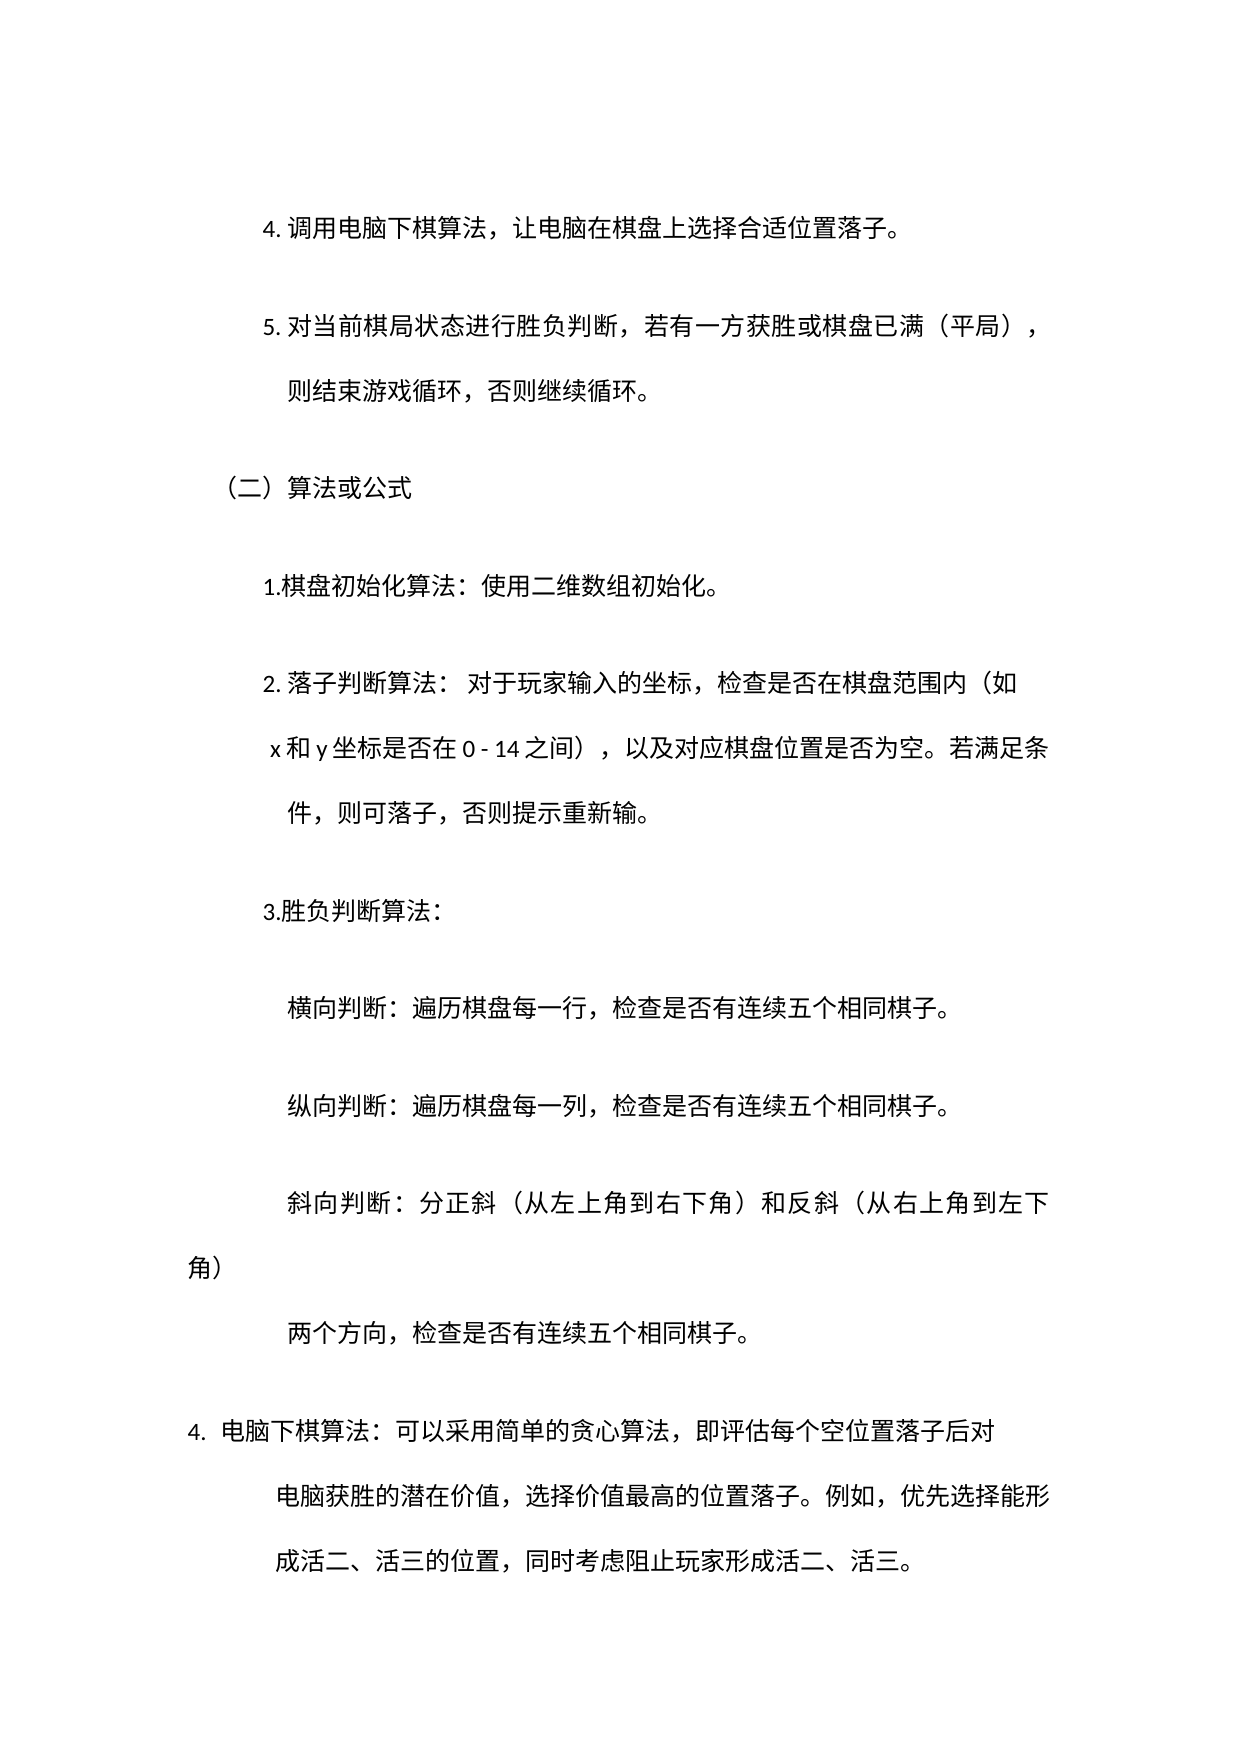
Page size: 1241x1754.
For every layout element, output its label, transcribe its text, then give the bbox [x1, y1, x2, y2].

list 斜向判断：分正斜（从左上角到右下角）和反斜（从右上角到左下角） [187, 1169, 1053, 1299]
list 4. 调用电脑下棋算法，让电脑在棋盘上选择合适位置落子。 [187, 194, 1053, 259]
list x和y坐标是否在0 - 14之间），以及对应棋盘位置是否为空。若满足条 [253, 714, 1053, 779]
list 5. 对当前棋局状态进行胜负判断，若有一方获胜或棋盘已满（平局），则结束游戏循环，否则继续循环。 [262, 292, 1053, 422]
list 电脑下棋算法：可以采用简单的贪心算法，即评估每个空位置落子后对 [187, 1397, 1053, 1462]
list （二）算法或公式 [187, 454, 1053, 519]
list 2. 落子判断算法： 对于玩家输入的坐标，检查是否在棋盘范围内（如 [187, 649, 1053, 714]
list 件，则可落子，否则提示重新输。 [187, 779, 1053, 844]
list 两个方向，检查是否有连续五个相同棋子。 [187, 1299, 1053, 1364]
list 电脑获胜的潜在价值，选择价值最高的位置落子。例如，优先选择能形成活二、活三的位置，同时考虑阻止玩家形成活二、活三。 [275, 1462, 1053, 1592]
list 1.棋盘初始化算法：使用二维数组初始化。 [187, 552, 1053, 617]
list 纵向判断：遍历棋盘每一列，检查是否有连续五个相同棋子。 [187, 1072, 1053, 1137]
list 3.胜负判断算法： [187, 877, 1053, 942]
list 横向判断：遍历棋盘每一行，检查是否有连续五个相同棋子。 [187, 974, 1053, 1039]
